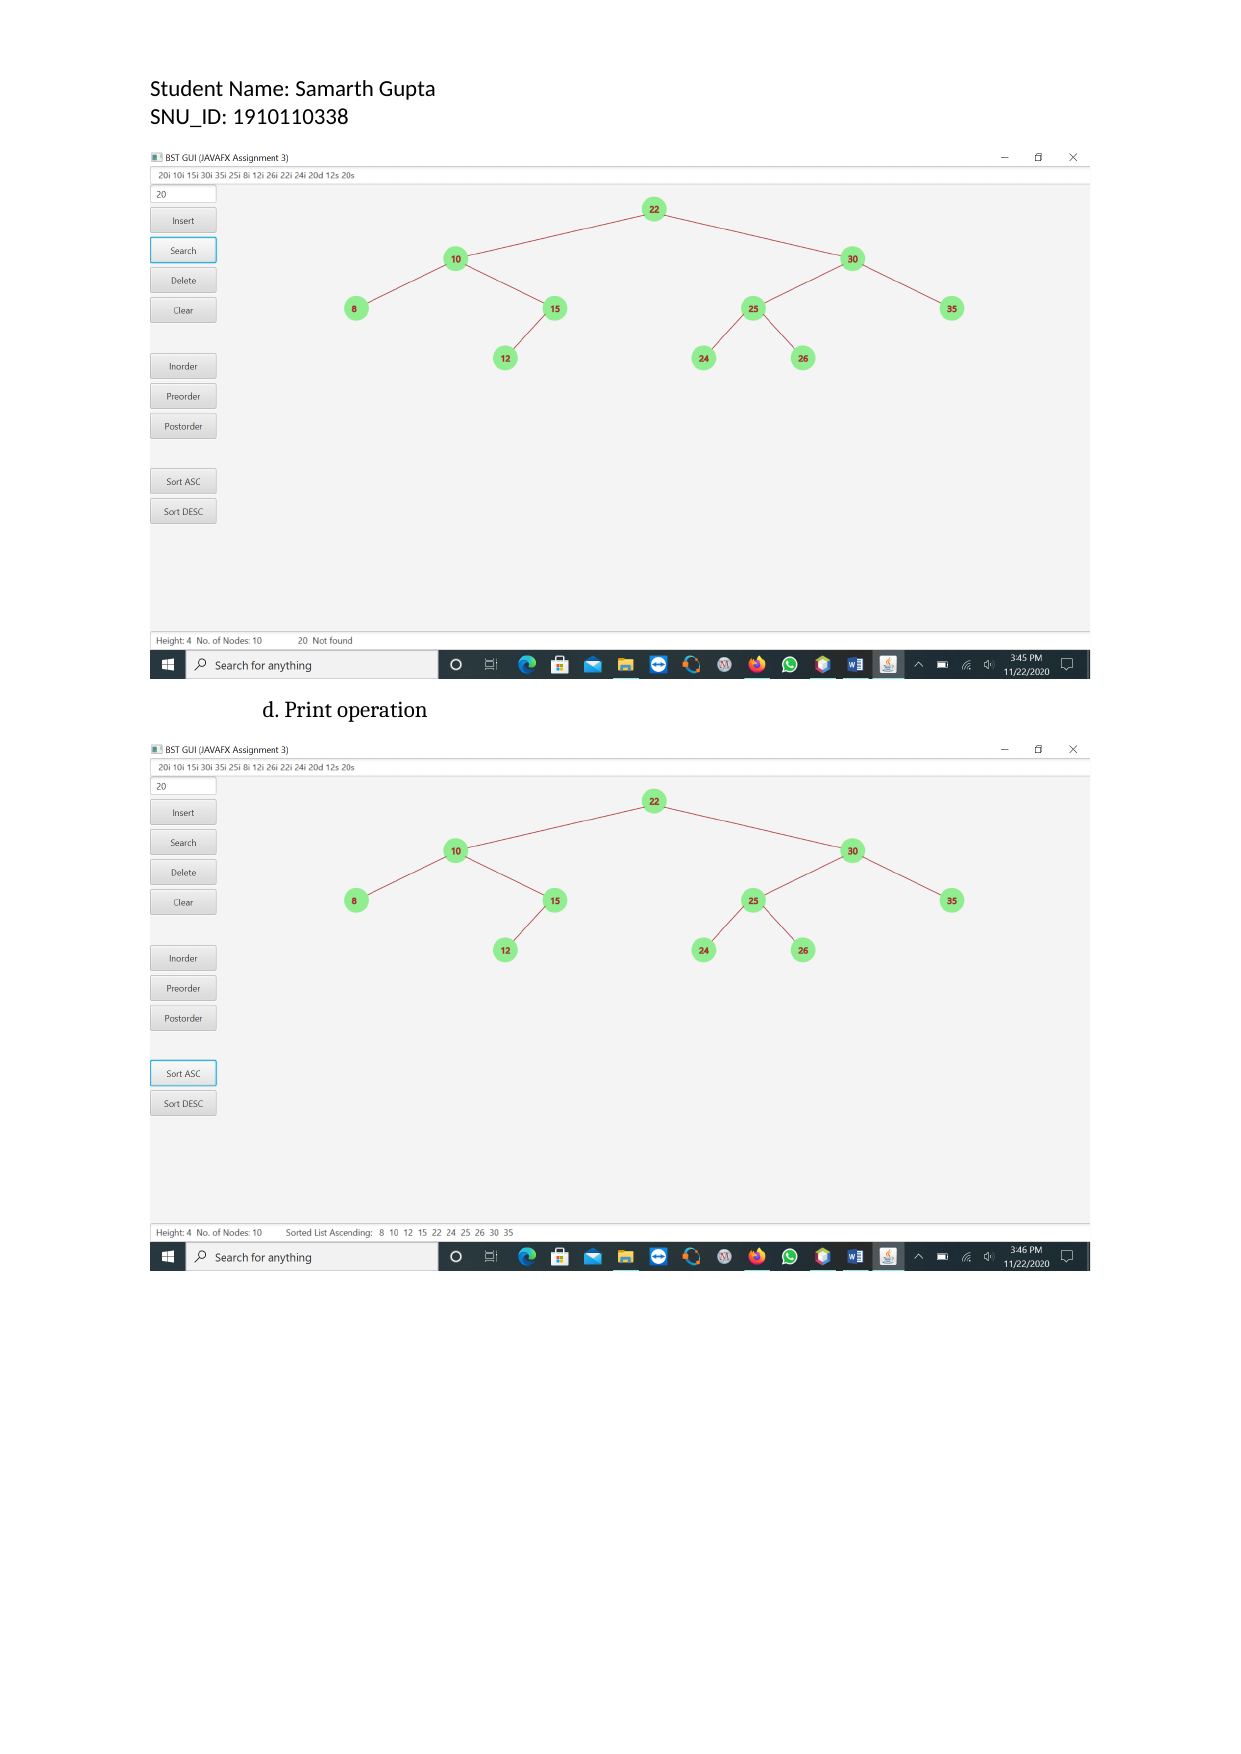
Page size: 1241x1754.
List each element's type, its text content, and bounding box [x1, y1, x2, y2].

picture [150, 150, 1091, 679]
list d. Print operation [262, 697, 1090, 723]
picture [150, 741, 1091, 1271]
